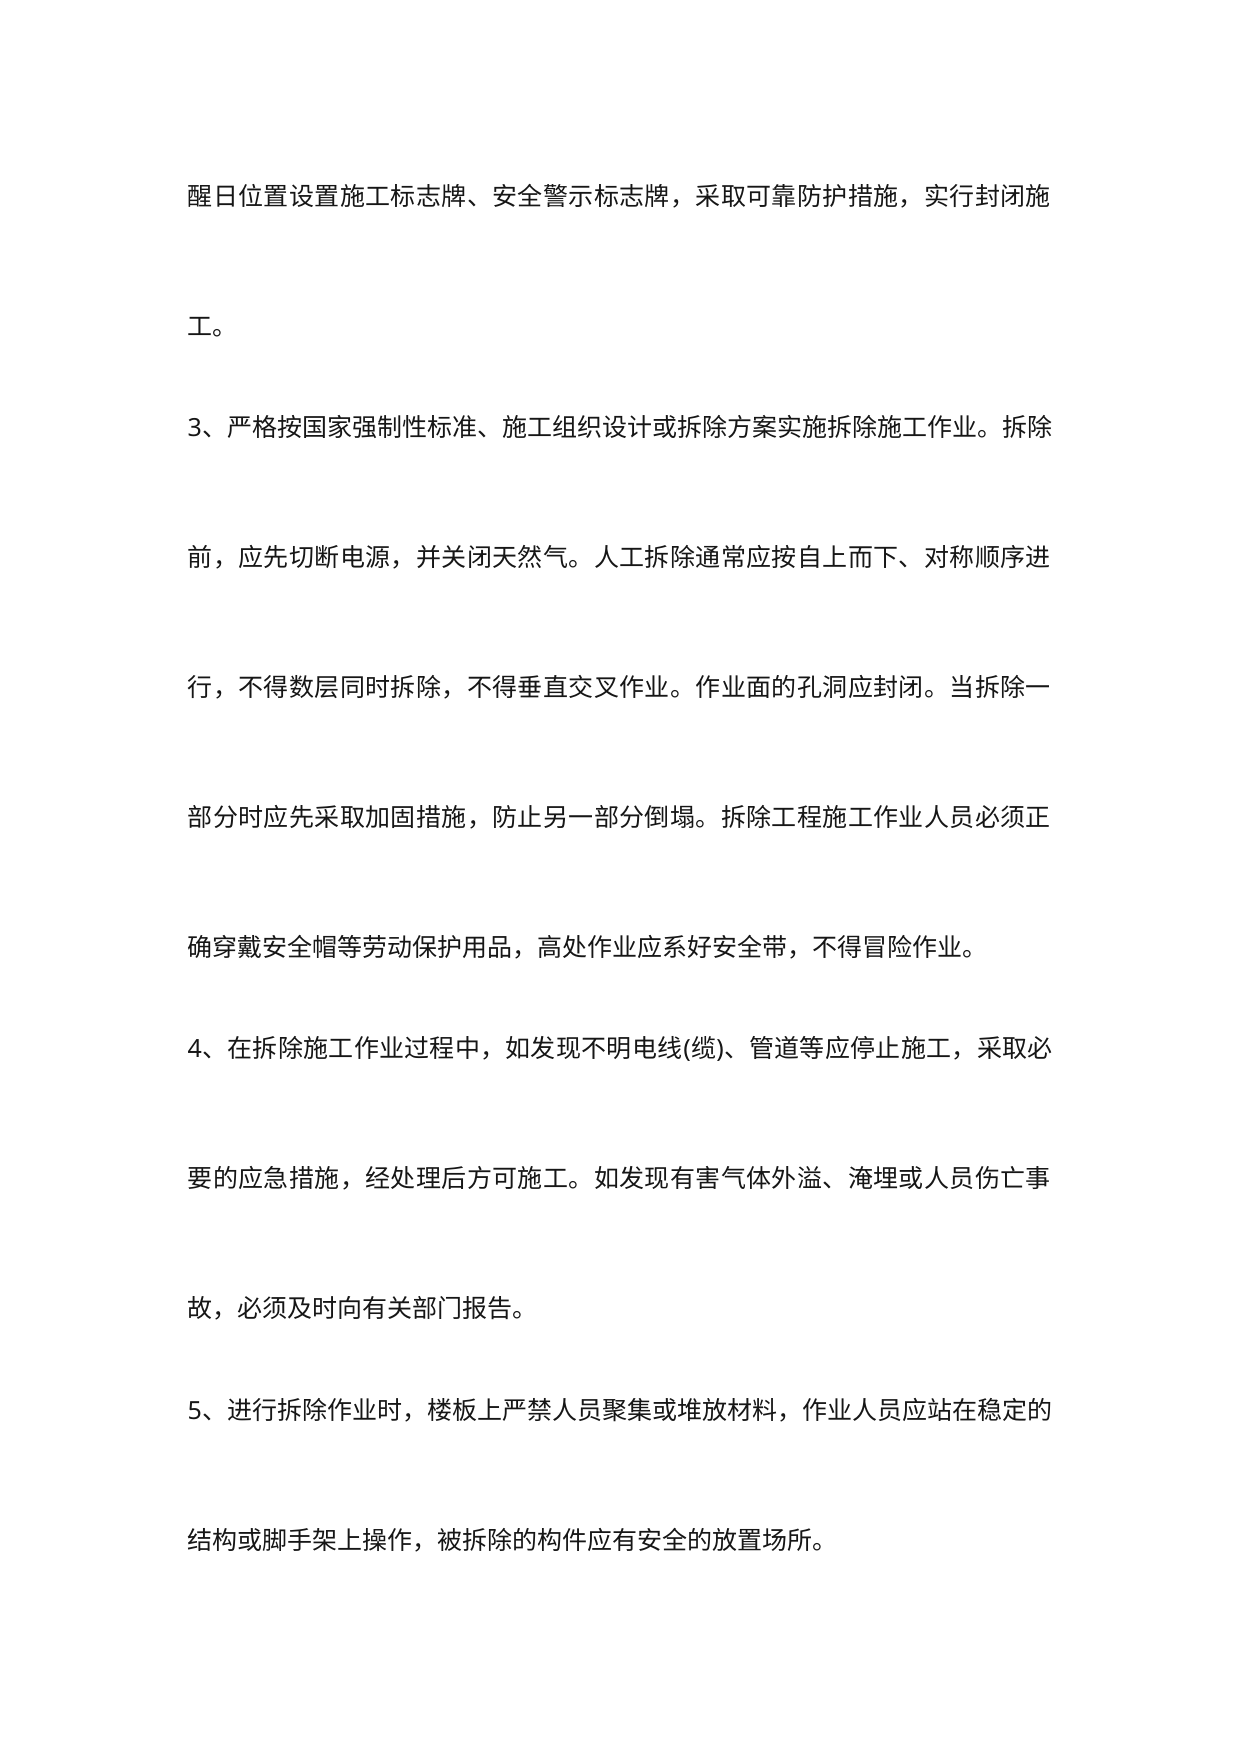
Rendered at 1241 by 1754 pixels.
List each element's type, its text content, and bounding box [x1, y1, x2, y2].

text 4、在拆除施工作业过程中，如发现不明电线(缆)、管道等应停止施工，采取必要的应急措施，经处理后方可施工。如发现有害气体外溢、淹埋或人员伤亡事故，必须及时向有关部门报告。 [187, 1014, 1053, 1339]
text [187, 162, 1053, 357]
text 3、严格按国家强制性标准、施工组织设计或拆除方案实施拆除施工作业。拆除前，应先切断电源，并关闭天然气。人工拆除通常应按自上而下、对称顺序进行，不得数层同时拆除，不得垂直交叉作业。作业面的孔洞应封闭。当拆除一部分时应先采取加固措施，防止另一部分倒塌。拆除工程施工作业人员必须正确穿戴安全帽等劳动保护用品，高处作业应系好安全带，不得冒险作业。 [187, 393, 1053, 978]
text 5、进行拆除作业时，楼板上严禁人员聚集或堆放材料，作业人员应站在稳定的结构或脚手架上操作，被拆除的构件应有安全的放置场所。 [187, 1376, 1053, 1571]
